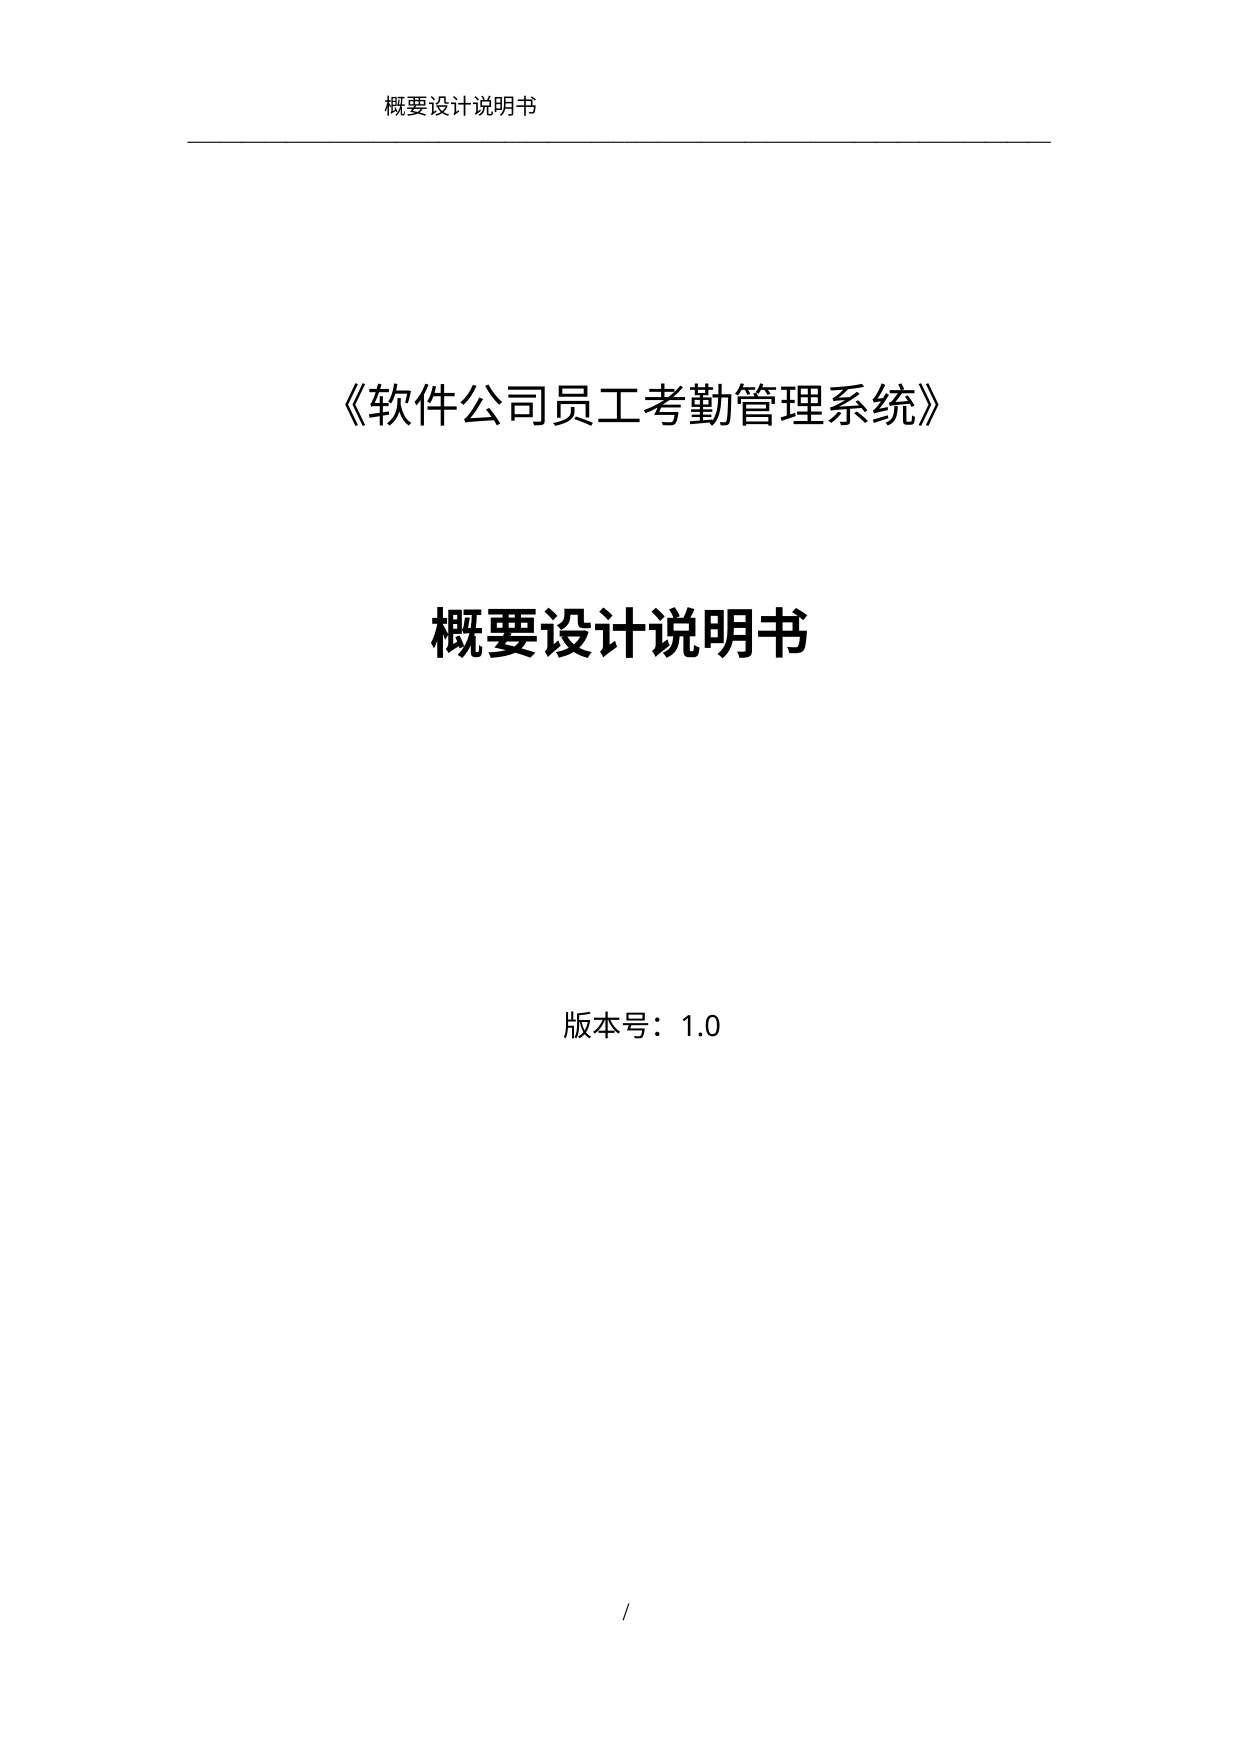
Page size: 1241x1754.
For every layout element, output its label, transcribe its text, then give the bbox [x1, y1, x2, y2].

text 版本号：1.0 [187, 992, 1053, 1057]
text 《软件公司员工考勤管理系统》 [187, 353, 1053, 451]
text 概要设计说明书 [187, 581, 1053, 678]
